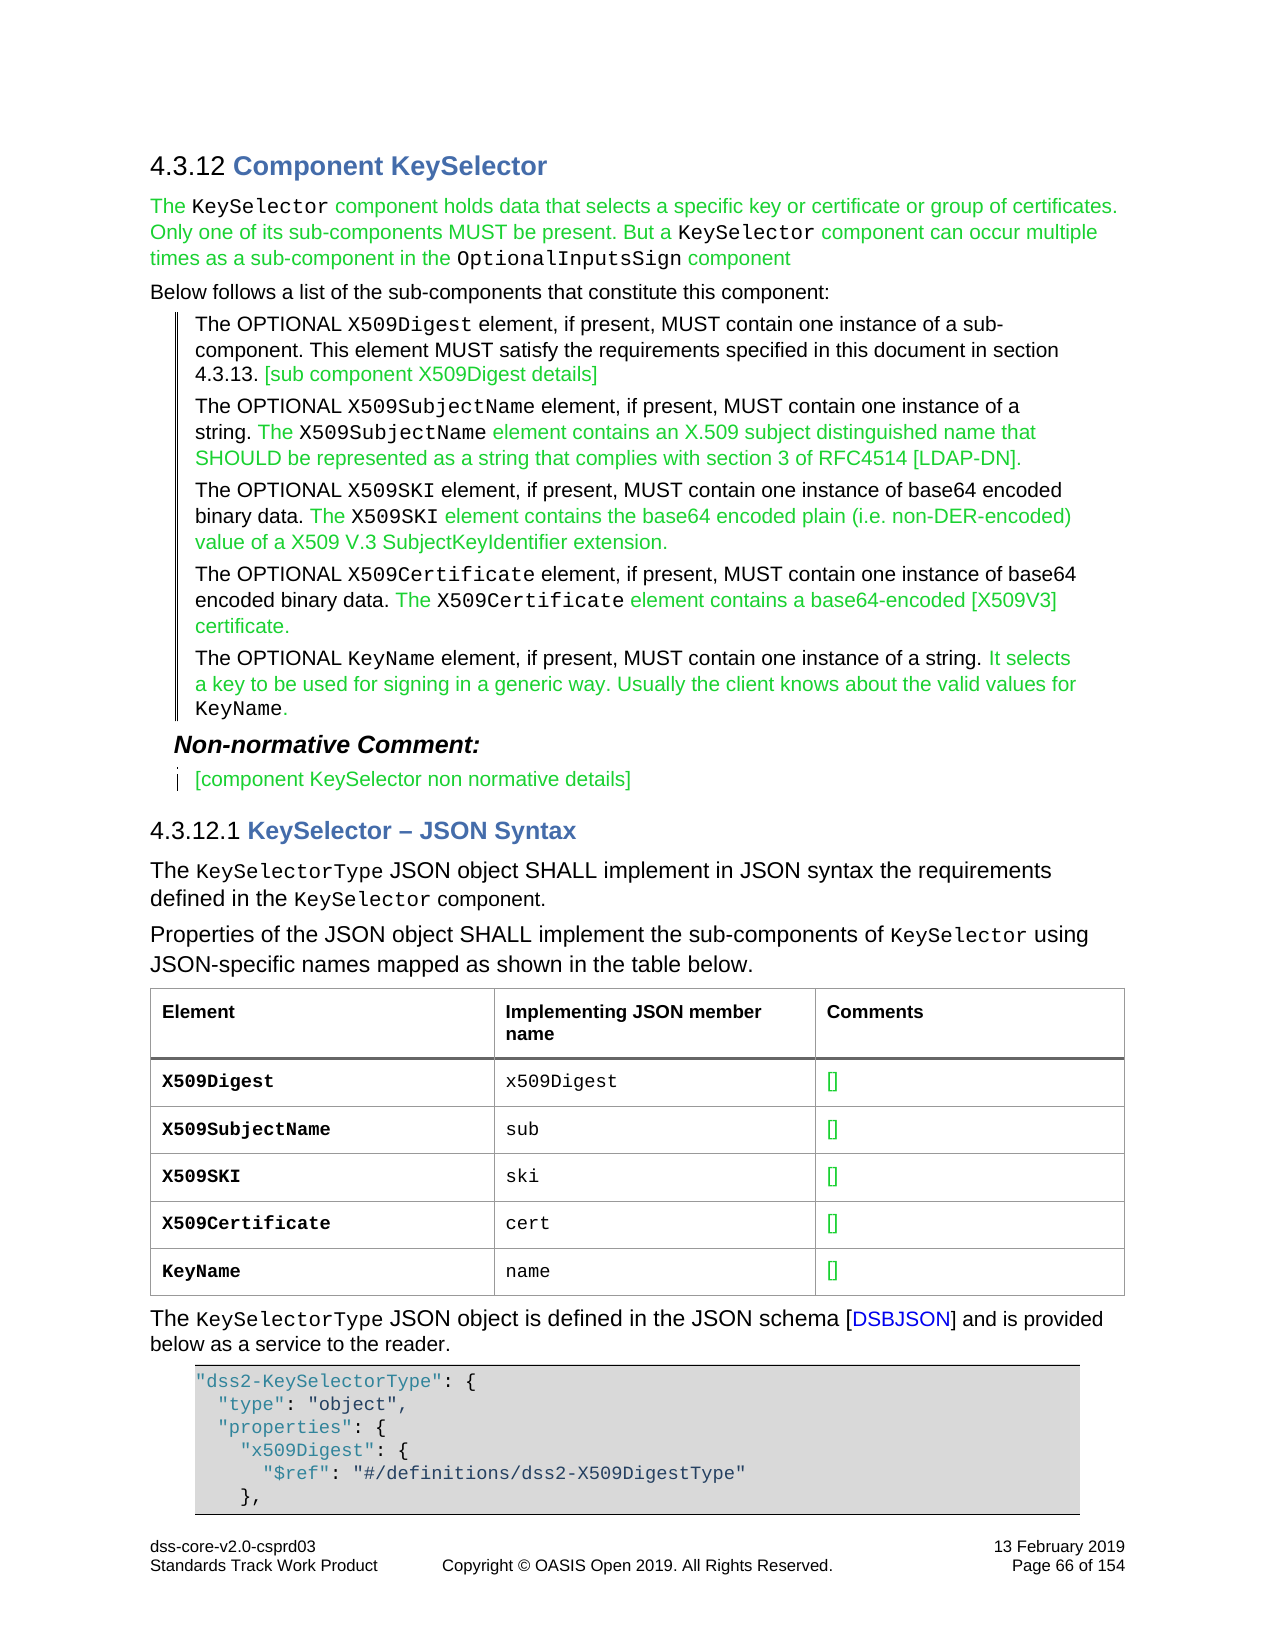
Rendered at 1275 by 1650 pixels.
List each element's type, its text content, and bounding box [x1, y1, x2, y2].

text "x509Digest": { [195, 1433, 1080, 1456]
text "$ref": "#/definitions/dss2-X509DigestType" [195, 1456, 1080, 1479]
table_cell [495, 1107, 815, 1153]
subtitle KeySelector – JSON Syntax [150, 816, 1125, 844]
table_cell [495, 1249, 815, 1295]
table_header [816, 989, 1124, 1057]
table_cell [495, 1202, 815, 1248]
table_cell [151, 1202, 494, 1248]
subtitle Non-normative Comment: [174, 730, 1125, 758]
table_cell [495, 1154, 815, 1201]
text The KeySelectorType JSON object SHALL implement in JSON syntax the requirements defined in the KeySelector component. [150, 857, 1125, 912]
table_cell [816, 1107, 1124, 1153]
text "type": "object", [195, 1387, 1080, 1410]
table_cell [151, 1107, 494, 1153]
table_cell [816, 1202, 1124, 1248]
text The OPTIONAL X509Certificate element, if present, MUST contain one instance of base64 encoded binary data. [178, 562, 1080, 637]
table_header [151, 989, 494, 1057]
text The KeySelectorType JSON object is defined in the JSON schema [DSBJSON] and is provided below as a service to the reader. [150, 1304, 1125, 1356]
subtitle Component KeySelector [150, 150, 1125, 181]
text "dss2-KeySelectorType": { [195, 1366, 1080, 1387]
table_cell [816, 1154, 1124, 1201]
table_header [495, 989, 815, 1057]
text The OPTIONAL X509SKI element, if present, MUST contain one instance of base64 encoded binary data. [178, 478, 1080, 553]
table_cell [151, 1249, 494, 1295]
text "properties": { [195, 1410, 1080, 1433]
text }, [195, 1479, 1080, 1514]
text The OPTIONAL KeyName element, if present, MUST contain one instance of a string. [178, 646, 1080, 721]
text Below follows a list of the sub-components that constitute this component: [150, 279, 1125, 303]
text The OPTIONAL X509Digest element, if present, MUST contain one instance of a sub-component. This element MUST satisfy the requirements specified in this document in section X509Digest. [178, 312, 1080, 386]
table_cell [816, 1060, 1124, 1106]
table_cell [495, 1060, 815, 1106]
text The OPTIONAL X509SubjectName element, if present, MUST contain one instance of a string. [178, 394, 1080, 469]
text Properties of the JSON object SHALL implement the sub-components of KeySelector using JSON-specific names mapped as shown in the table below. [150, 921, 1125, 977]
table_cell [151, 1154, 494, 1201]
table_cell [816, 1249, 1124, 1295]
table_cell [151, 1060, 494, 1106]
